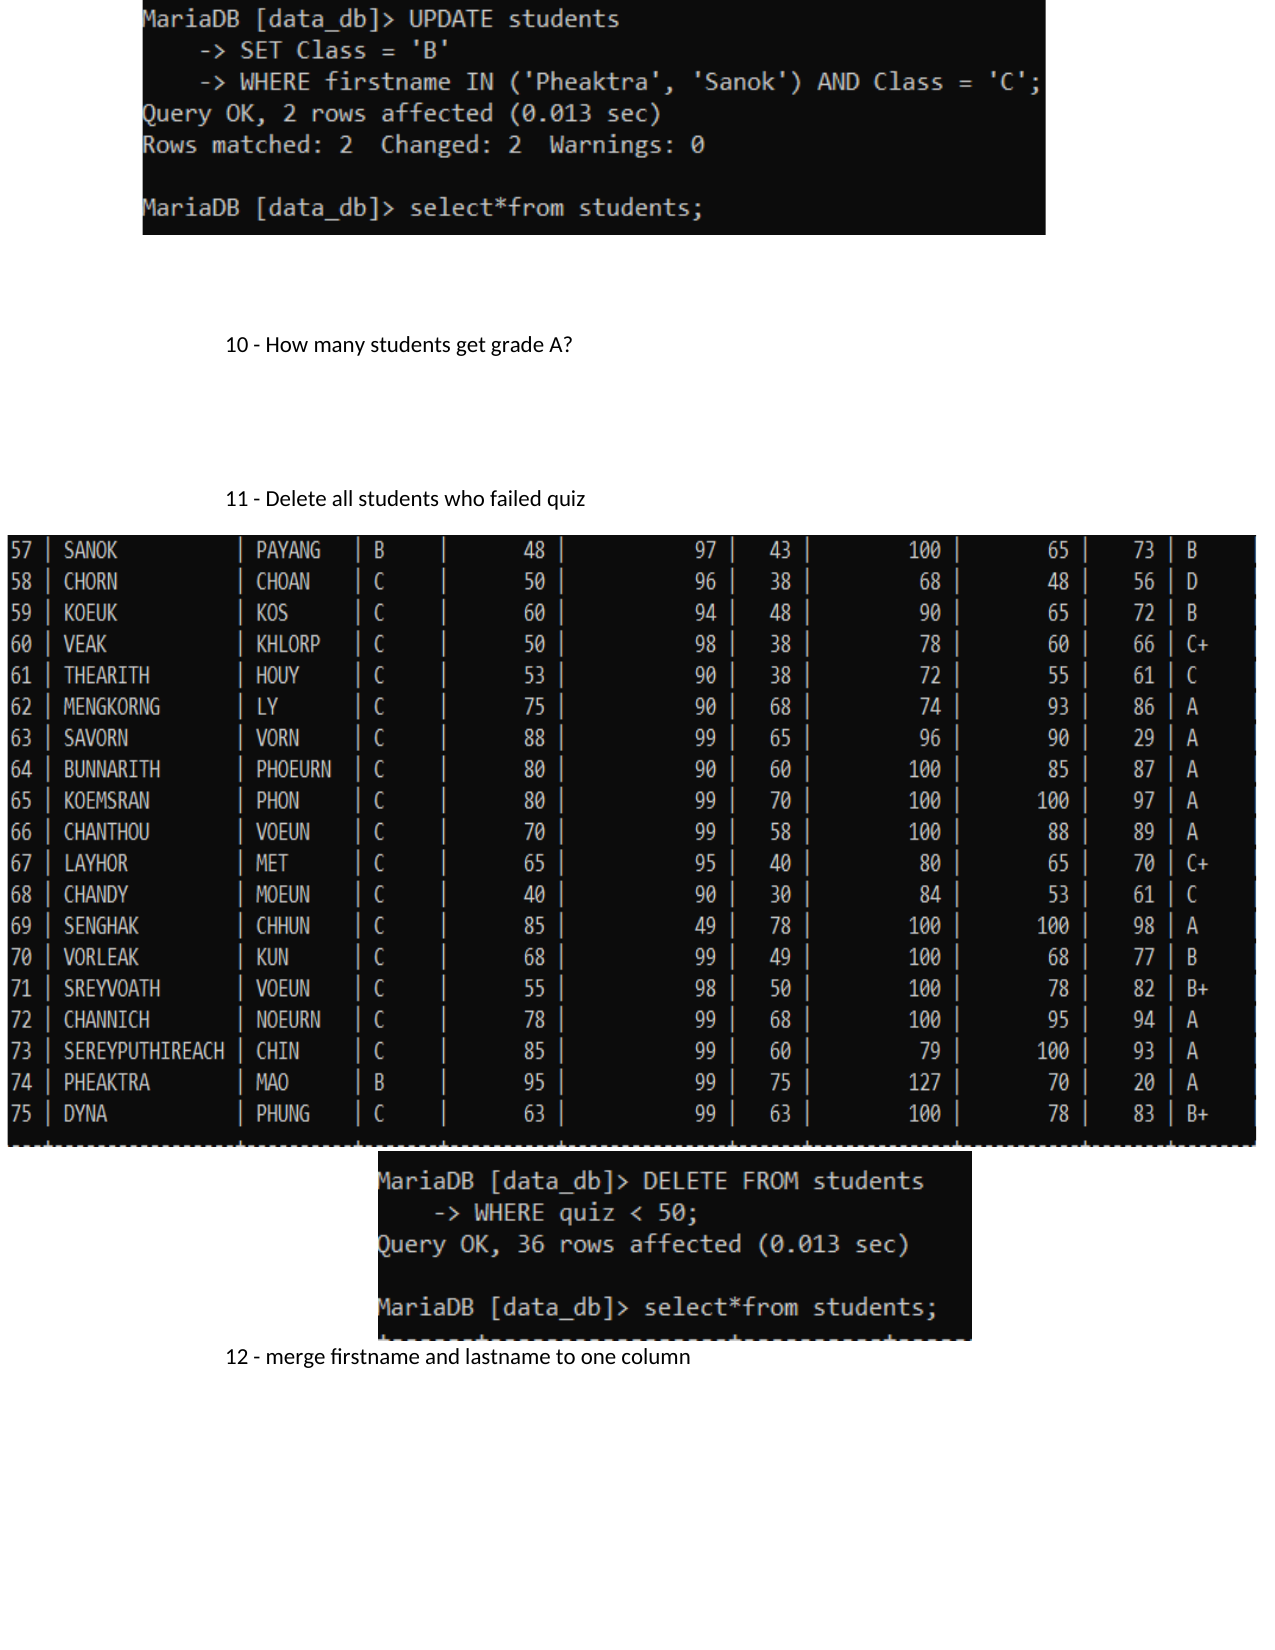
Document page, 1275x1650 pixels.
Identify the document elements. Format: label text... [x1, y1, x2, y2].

list 11 - Delete all students who failed quiz [225, 484, 1125, 512]
list 12 - merge firstname and lastname to one column [225, 1342, 1125, 1370]
picture [142, 0, 1046, 235]
picture [378, 1151, 972, 1341]
picture [7, 535, 1257, 1147]
list 10 - How many students get grade A? [225, 330, 1125, 358]
